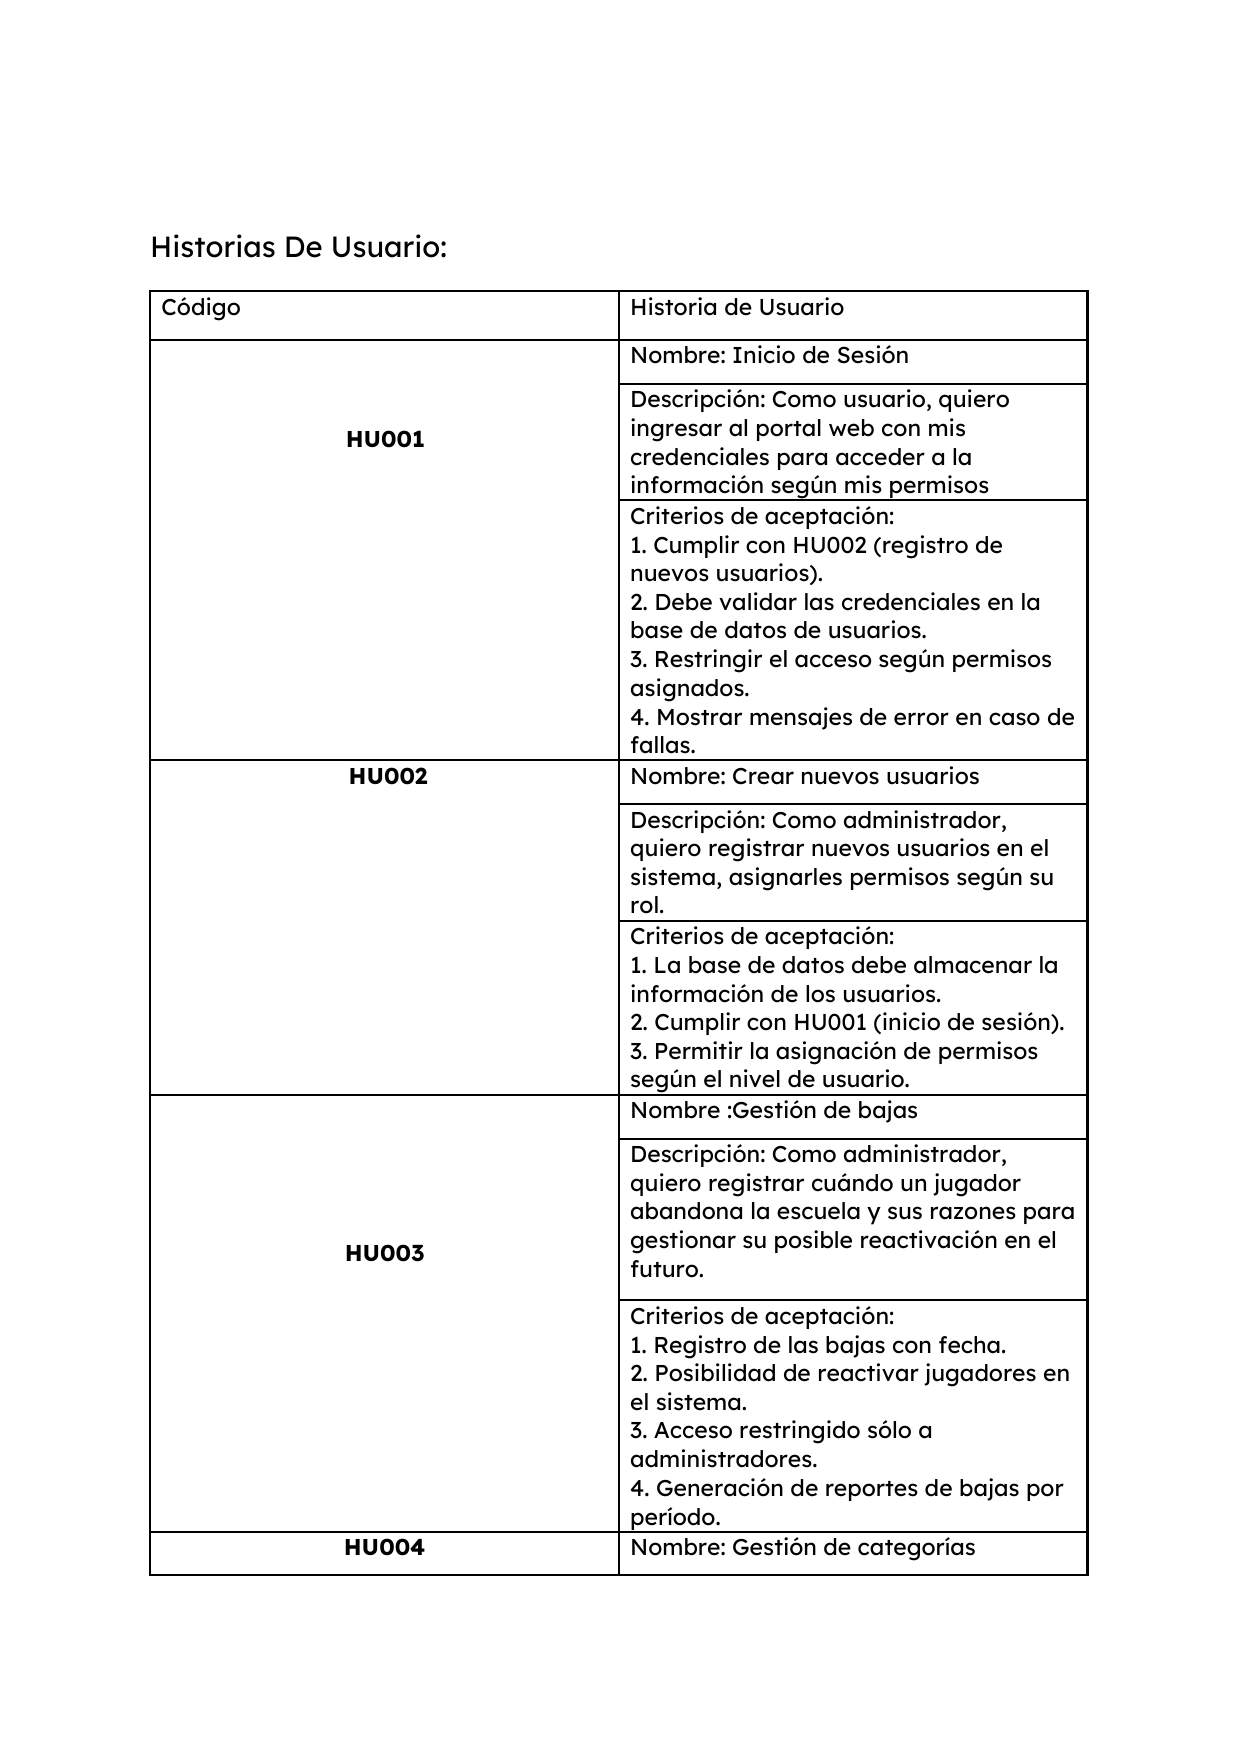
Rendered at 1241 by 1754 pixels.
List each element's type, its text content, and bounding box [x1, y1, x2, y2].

table_header Historia de Usuario [620, 292, 1086, 339]
table_cell HU004 [151, 1533, 618, 1574]
table_cell Nombre: Crear nuevos usuarios [620, 761, 1086, 803]
table_cell Criterios de aceptación: 1. Registro de las bajas con fecha. 2. Posibilidad de reactivar jugadores en el sistema. 3. Acceso restringido sólo a administradores. 4. Generación de reportes de bajas por período. [620, 1301, 1086, 1531]
table_cell Descripción: Como administrador, quiero registrar nuevos usuarios en el sistema, asignarles permisos según su rol. [620, 805, 1086, 920]
table_cell Nombre: Gestión de categorías [620, 1533, 1086, 1574]
table_cell Criterios de aceptación: 1. Cumplir con HU002 (registro de nuevos usuarios). 2. Debe validar las credenciales en la base de datos de usuarios. 3. Restringir el acceso según permisos asignados. 4. Mostrar mensajes de error en caso de fallas. [620, 501, 1086, 759]
table_cell HU001 [151, 341, 618, 759]
table_header Código [151, 292, 618, 339]
table_cell Nombre :Gestión de bajas [620, 1096, 1086, 1137]
table_cell Descripción: Como administrador, quiero registrar cuándo un jugador abandona la escuela y sus razones para gestionar su posible reactivación en el futuro. [620, 1140, 1086, 1299]
table_cell Descripción: Como usuario, quiero ingresar al portal web con mis credenciales para acceder a la información según mis permisos [620, 385, 1086, 499]
subtitle Historias De Usuario: [150, 229, 1090, 265]
table_cell HU002 [151, 761, 618, 1094]
table_cell Criterios de aceptación: 1. La base de datos debe almacenar la información de los usuarios. 2. Cumplir con HU001 (inicio de sesión). 3. Permitir la asignación de permisos según el nivel de usuario. [620, 922, 1086, 1094]
table_cell Nombre: Inicio de Sesión [620, 341, 1086, 383]
table_cell HU003 [151, 1096, 618, 1531]
